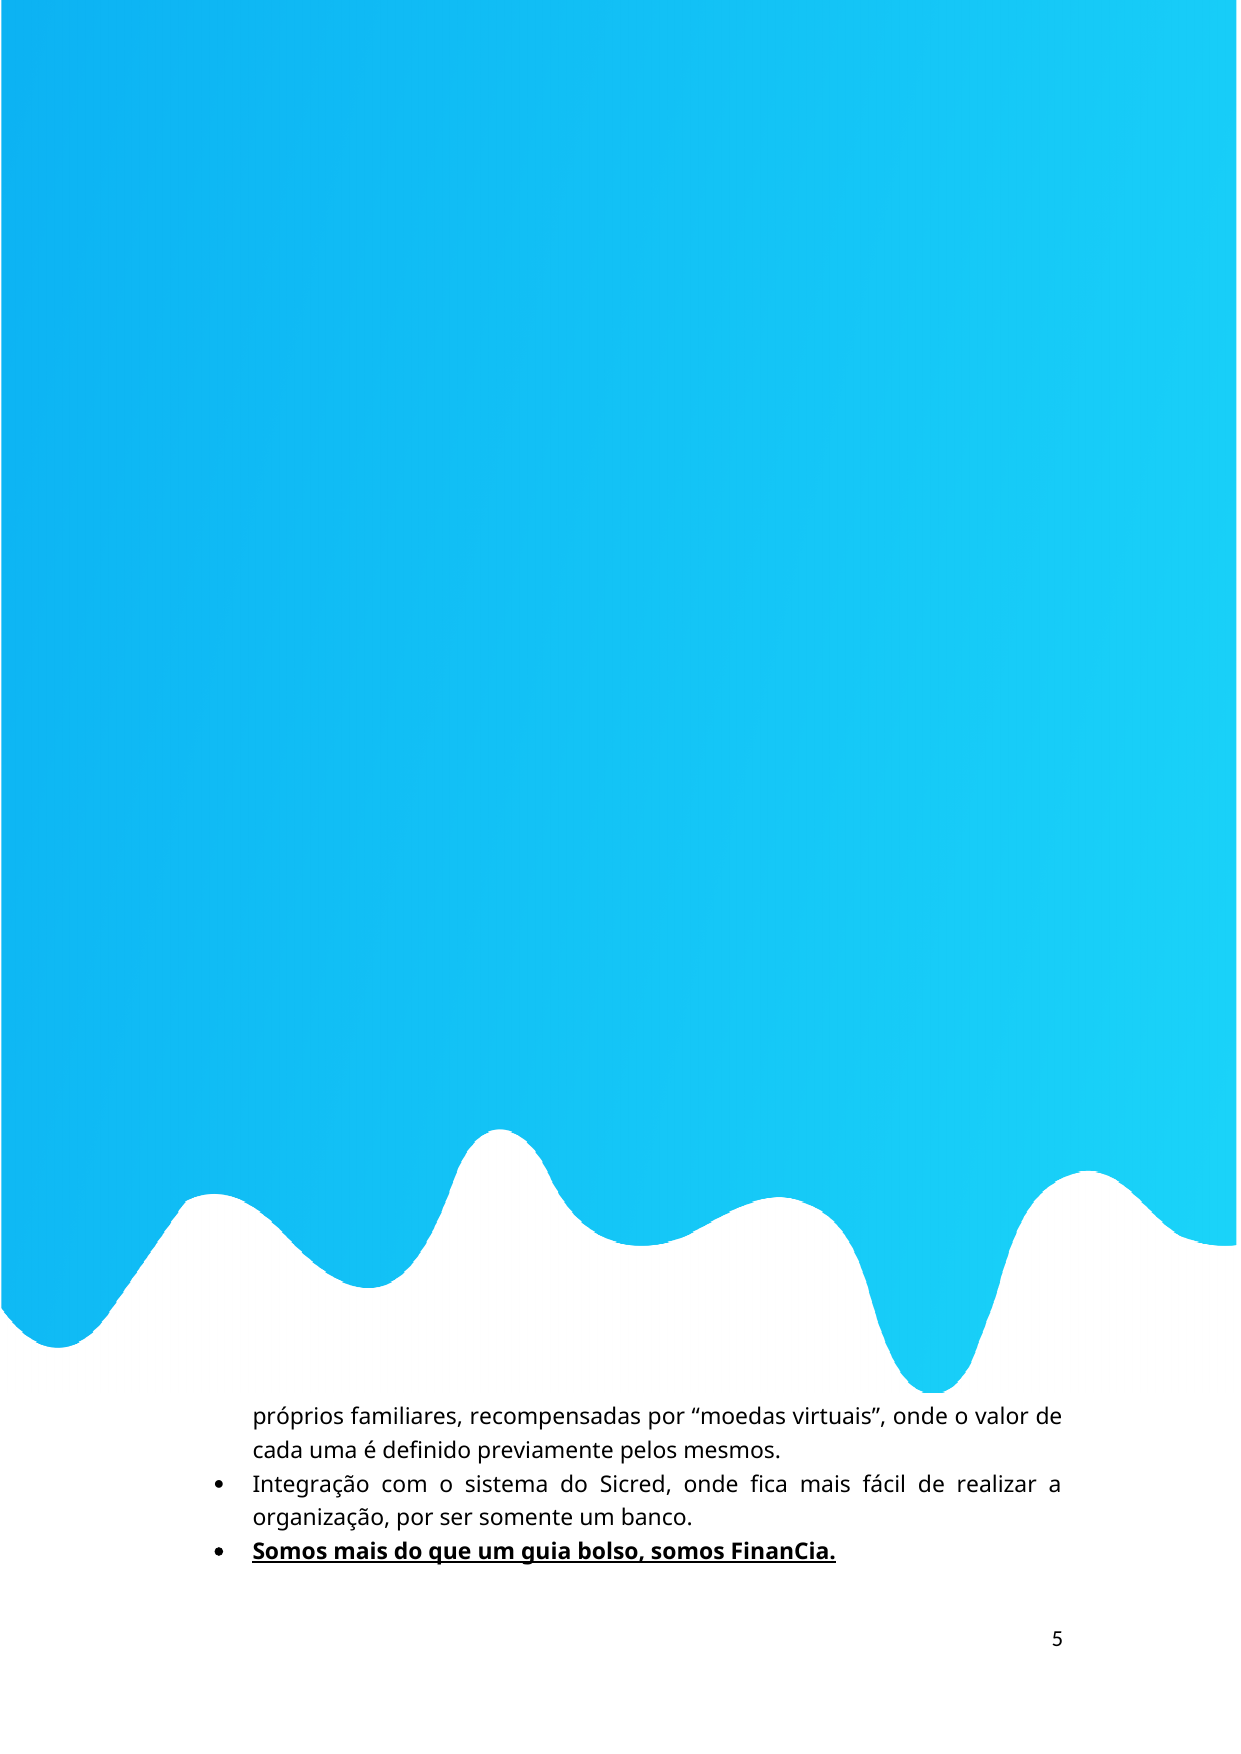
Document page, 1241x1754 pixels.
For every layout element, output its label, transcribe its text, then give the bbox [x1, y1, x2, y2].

list Integração com o sistema do Sicred, onde fica mais fácil de realizar a organização, por ser somente um banco. [215, 1468, 1063, 1533]
list Função “kids” dentro do próprio aplicativo, onde por meio de uma interface voltada para crianças, sejam filhos ou dependentes no geral, traz uma forma de organizar metas e desafios, controladas e organizadas pelos próprios familiares, recompensadas por “moedas virtuais”, onde o valor de cada uma é definido previamente pelos mesmos. [215, 1391, 1063, 1465]
picture [0, 0, 1236, 1391]
list Somos mais do que um guia bolso, somos FinanCia. [215, 1535, 1063, 1566]
